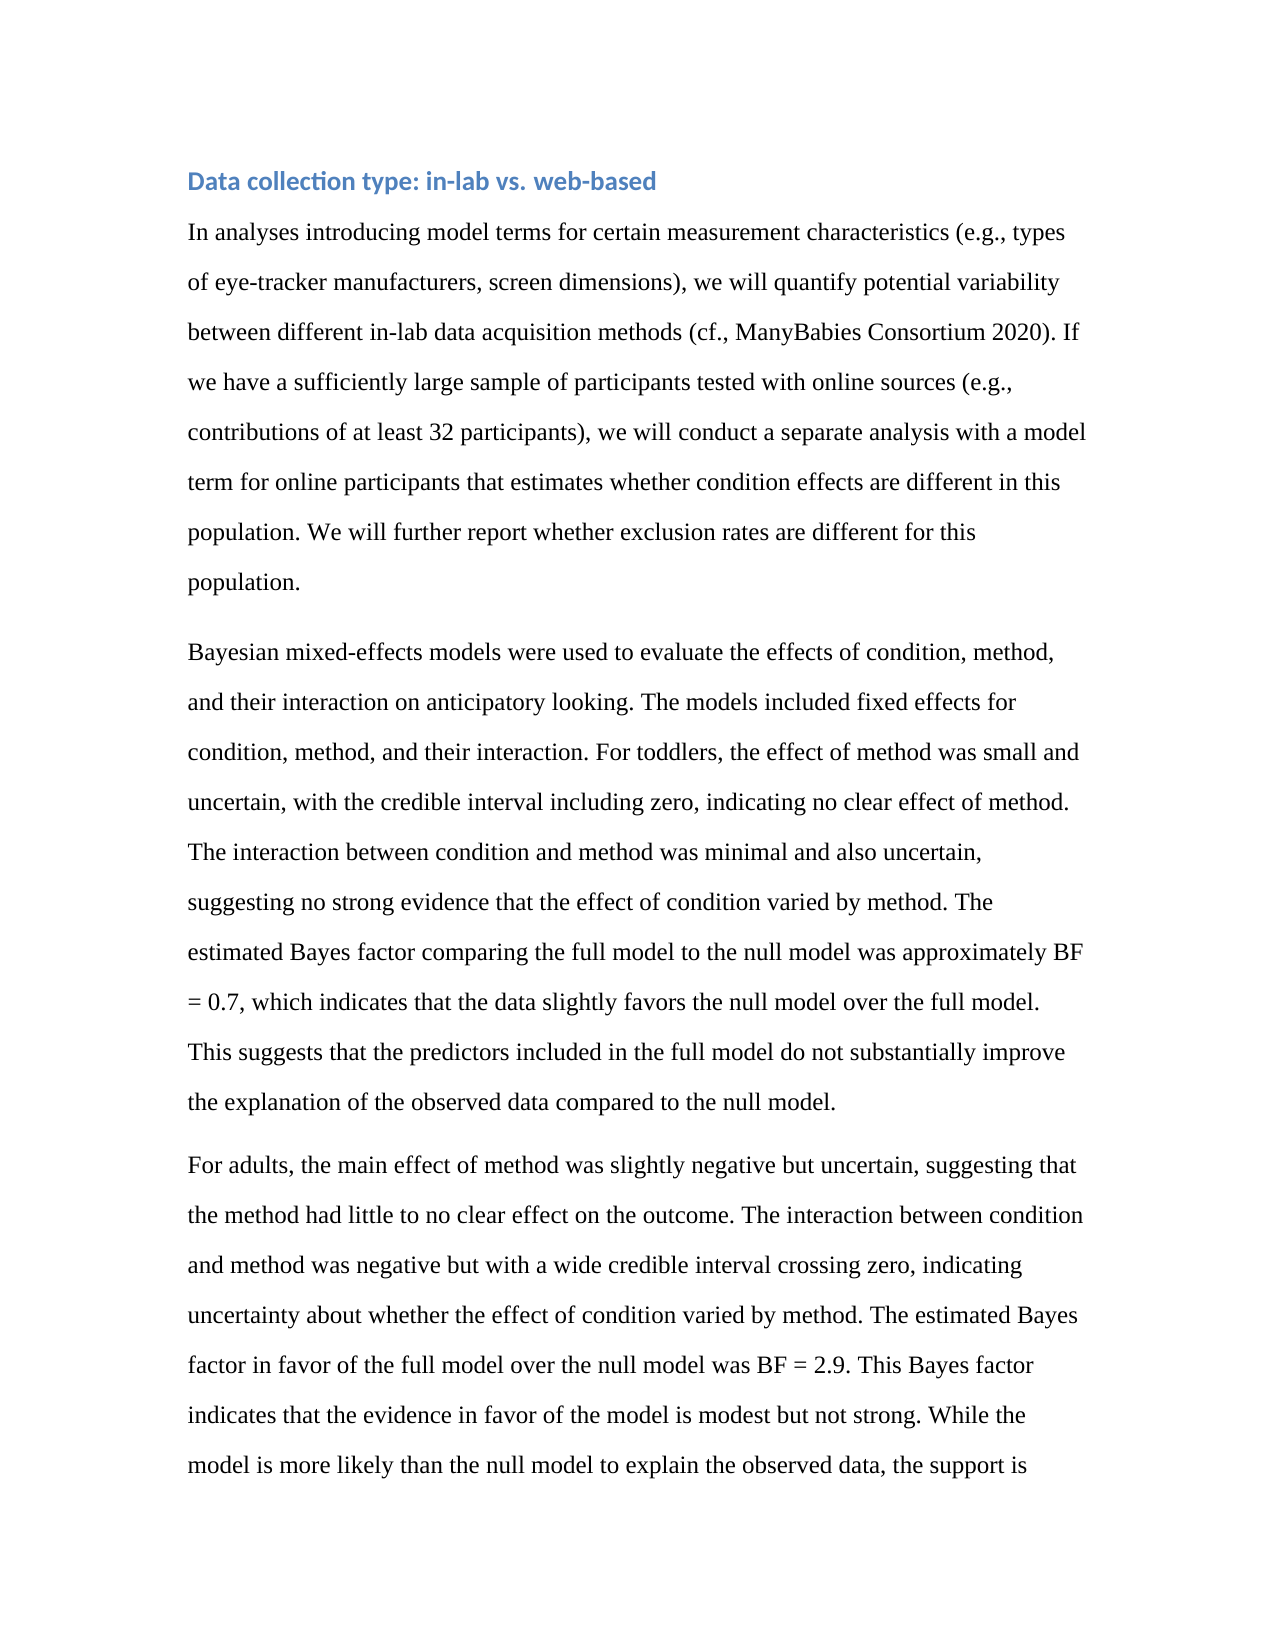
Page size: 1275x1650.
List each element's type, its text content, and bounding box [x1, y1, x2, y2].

subtitle Data collection type: in-lab vs. web-based [187, 150, 1087, 200]
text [187, 1133, 1087, 1483]
text Bayesian mixed-effects models were used to evaluate the effects of condition, method, and their interaction on anticipatory looking. The models included fixed effects for condition, method, and their interaction. For toddlers, the effect of method was small and uncertain, with the credible interval including zero, indicating no clear effect of method. The interaction between condition and method was minimal and also uncertain, suggesting no strong evidence that the effect of condition varied by method. The estimated Bayes factor comparing the full model to the null model was approximately BF = 0.7, which indicates that the data slightly favors the null model over the full model. This suggests that the predictors included in the full model do not substantially improve the explanation of the observed data compared to the null model. [187, 621, 1087, 1121]
